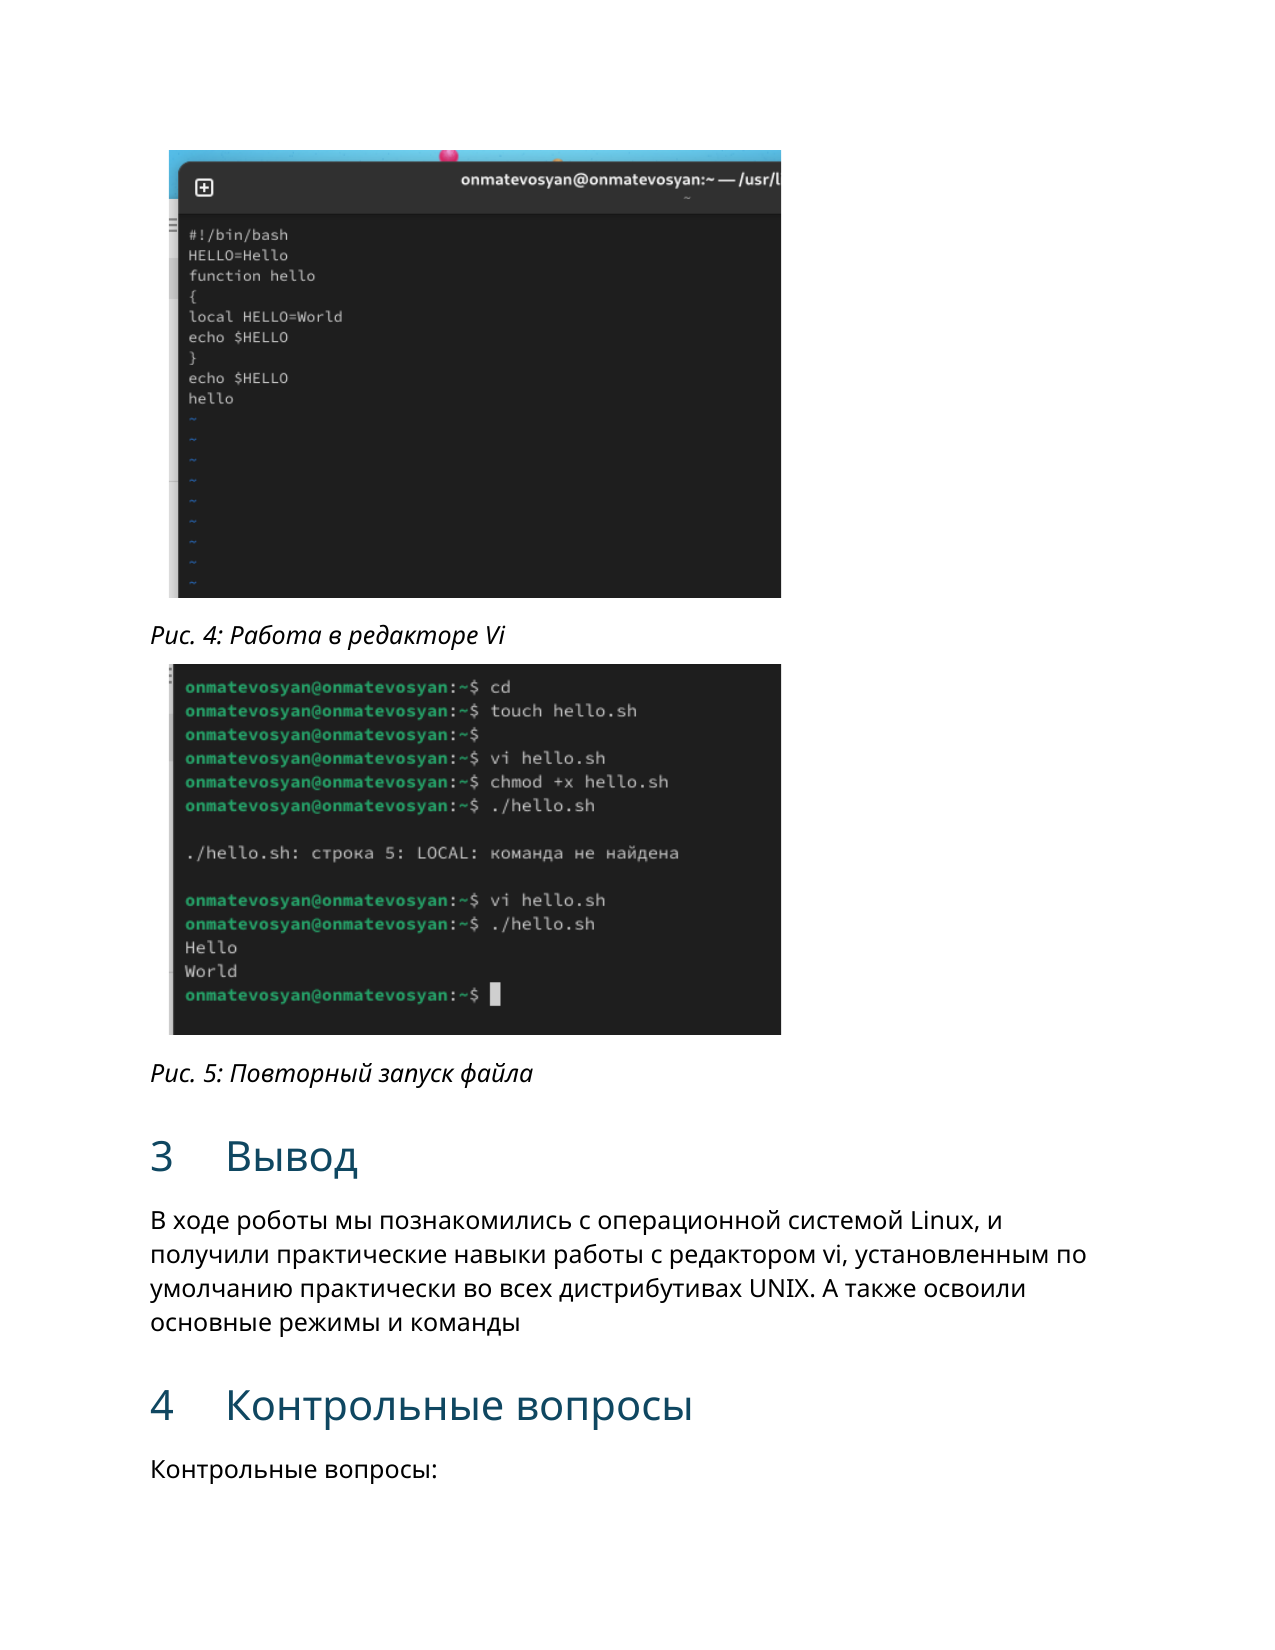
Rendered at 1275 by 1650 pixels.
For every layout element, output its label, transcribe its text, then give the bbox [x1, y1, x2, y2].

text В ходе роботы мы познакомились с операционной системой Linux, и получили практические навыки работы с редактором vi, установленным по умолчанию практически во всех дистрибутивах UNIX. А также освоили основные режимы и команды [150, 1202, 1125, 1339]
subtitle 4 Контрольные вопросы [150, 1376, 1125, 1433]
text Контрольные вопросы: [150, 1452, 1125, 1486]
text Рис. 5: Повторный запуск файла [150, 1055, 1125, 1089]
subtitle 3 Вывод [150, 1127, 1125, 1184]
picture [168, 664, 782, 1035]
picture [168, 150, 782, 598]
text Рис. 4: Работа в редакторе Vi [150, 618, 1125, 652]
